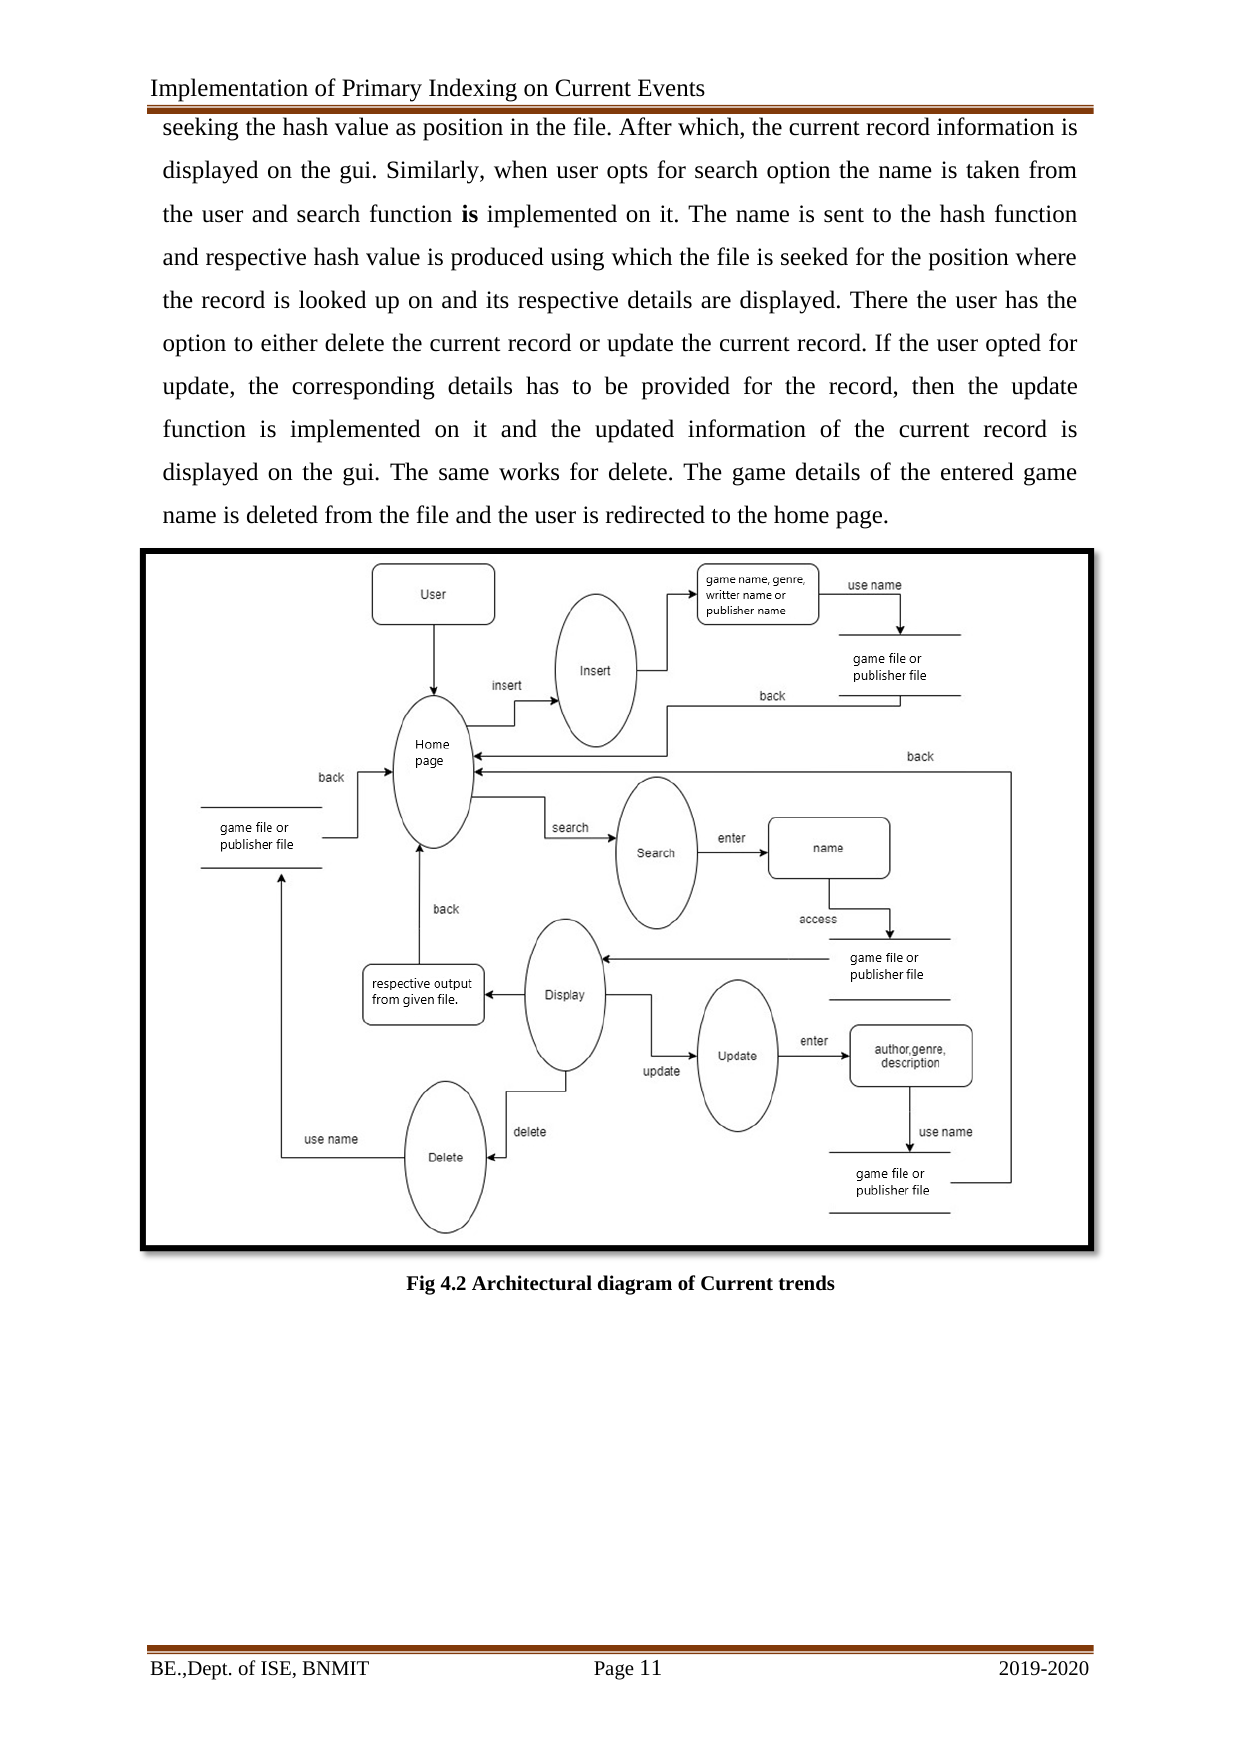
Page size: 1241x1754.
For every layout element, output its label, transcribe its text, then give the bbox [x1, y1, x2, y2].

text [162, 112, 1079, 529]
picture [135, 543, 1106, 1263]
text Fig 4.2 Architectural diagram of Current trends [268, 1271, 973, 1295]
